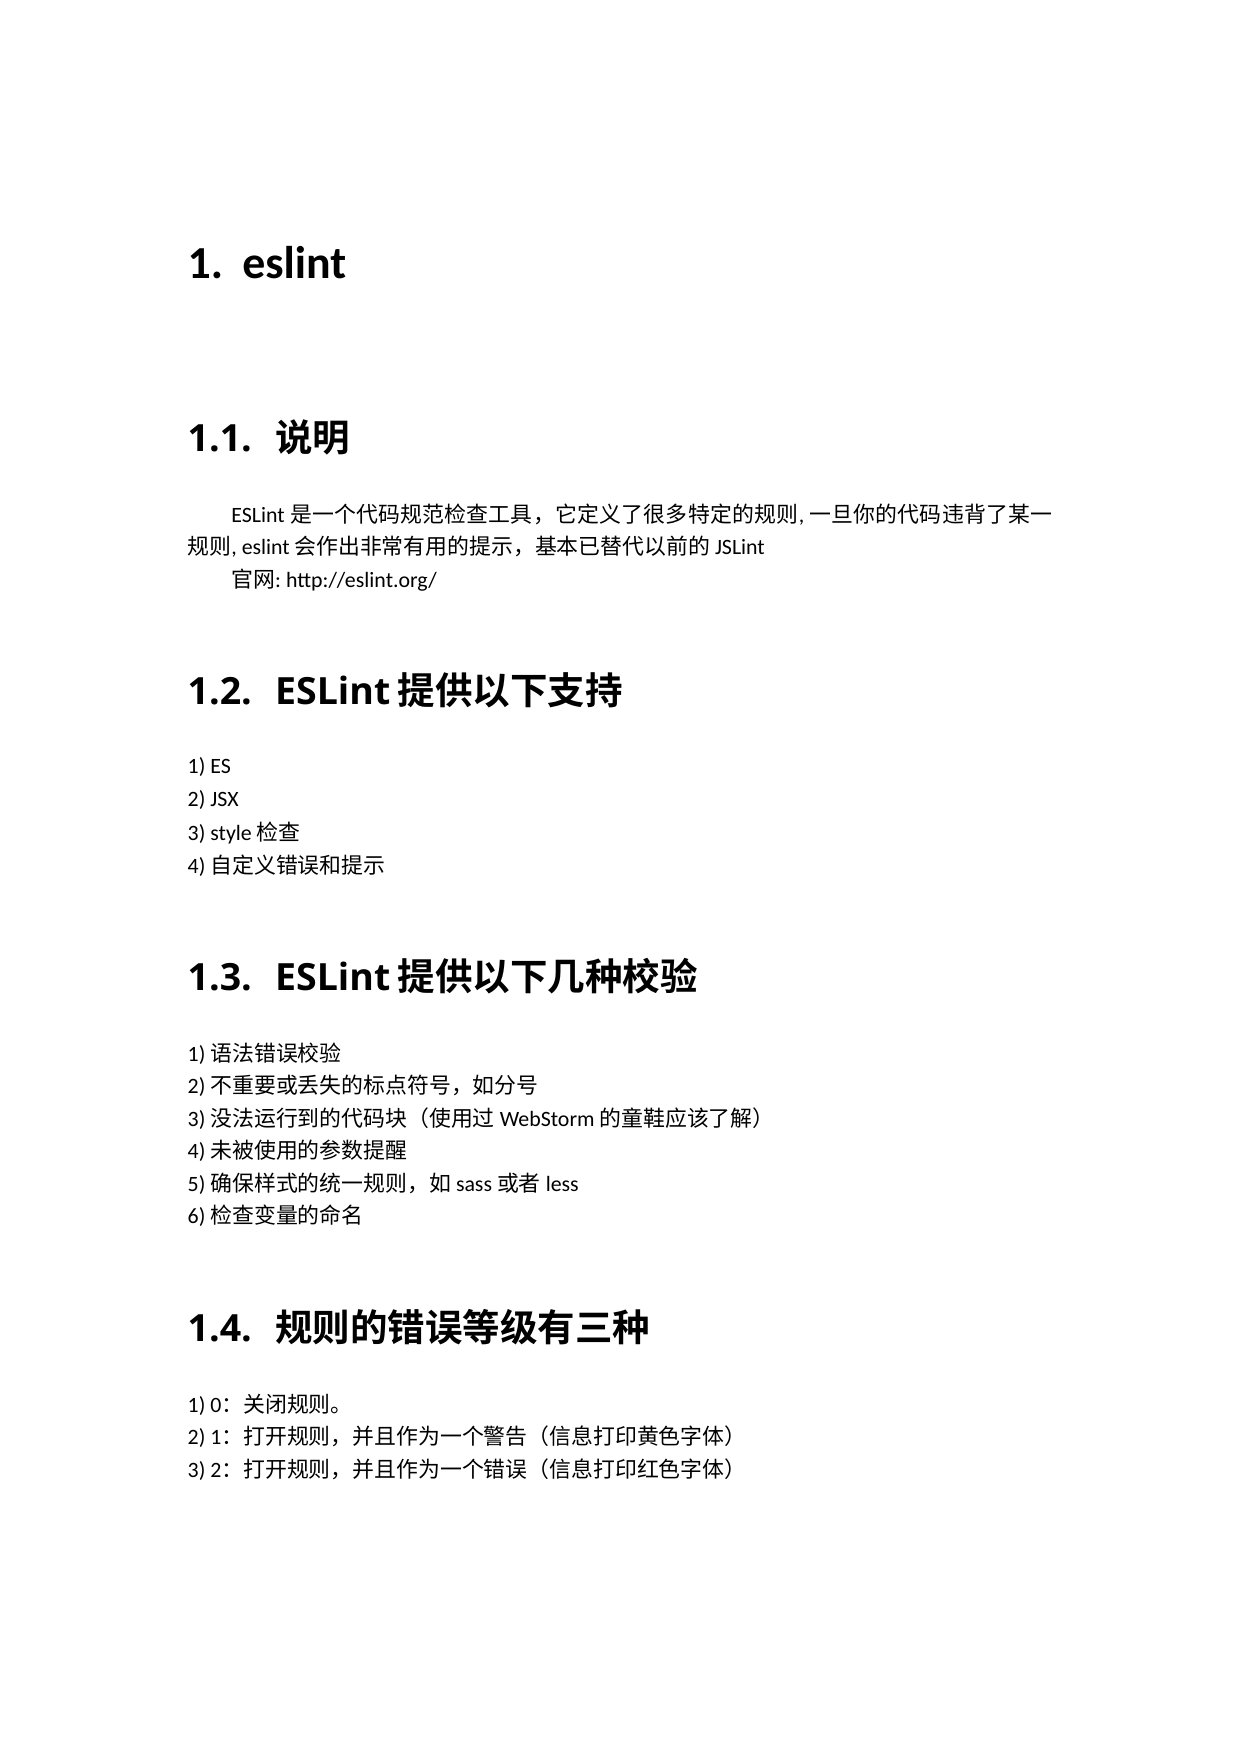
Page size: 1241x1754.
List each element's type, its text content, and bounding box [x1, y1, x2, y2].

text 3) style 检查 [187, 820, 1053, 852]
subtitle 说明 [187, 407, 1053, 472]
text 2) 1：打开规则，并且作为一个警告（信息打印黄色字体） [187, 1424, 1053, 1457]
text 3) 2：打开规则，并且作为一个错误（信息打印红色字体） [187, 1457, 1053, 1489]
text 2) 不重要或丢失的标点符号，如分号 [187, 1073, 1053, 1106]
text 5) 确保样式的统一规则，如 sass 或者 less [187, 1171, 1053, 1203]
text 4) 未被使用的参数提醒 [187, 1138, 1053, 1171]
text ESLint 是一个代码规范检查工具，它定义了很多特定的规则, 一旦你的代码违背了某一规则, eslint会作出非常有用的提示，基本已替代以前的 JSLint [187, 502, 1053, 567]
text 官网: http://eslint.org/ [187, 567, 1053, 599]
text 3) 没法运行到的代码块（使用过 WebStorm 的童鞋应该了解） [187, 1106, 1053, 1138]
text 2) JSX [187, 787, 1053, 820]
subtitle 规则的错误等级有三种 [187, 1297, 1053, 1362]
subtitle ESLint提供以下支持 [187, 661, 1053, 726]
subtitle ESLint提供以下几种校验 [187, 947, 1053, 1012]
text 6) 检查变量的命名 [187, 1203, 1053, 1236]
text 1) 语法错误校验 [187, 1041, 1053, 1073]
text 4) 自定义错误和提示 [187, 852, 1053, 885]
subtitle eslint [187, 230, 1053, 295]
text 1) 0：关闭规则。 [187, 1392, 1053, 1424]
text 1) ES [187, 755, 1053, 787]
